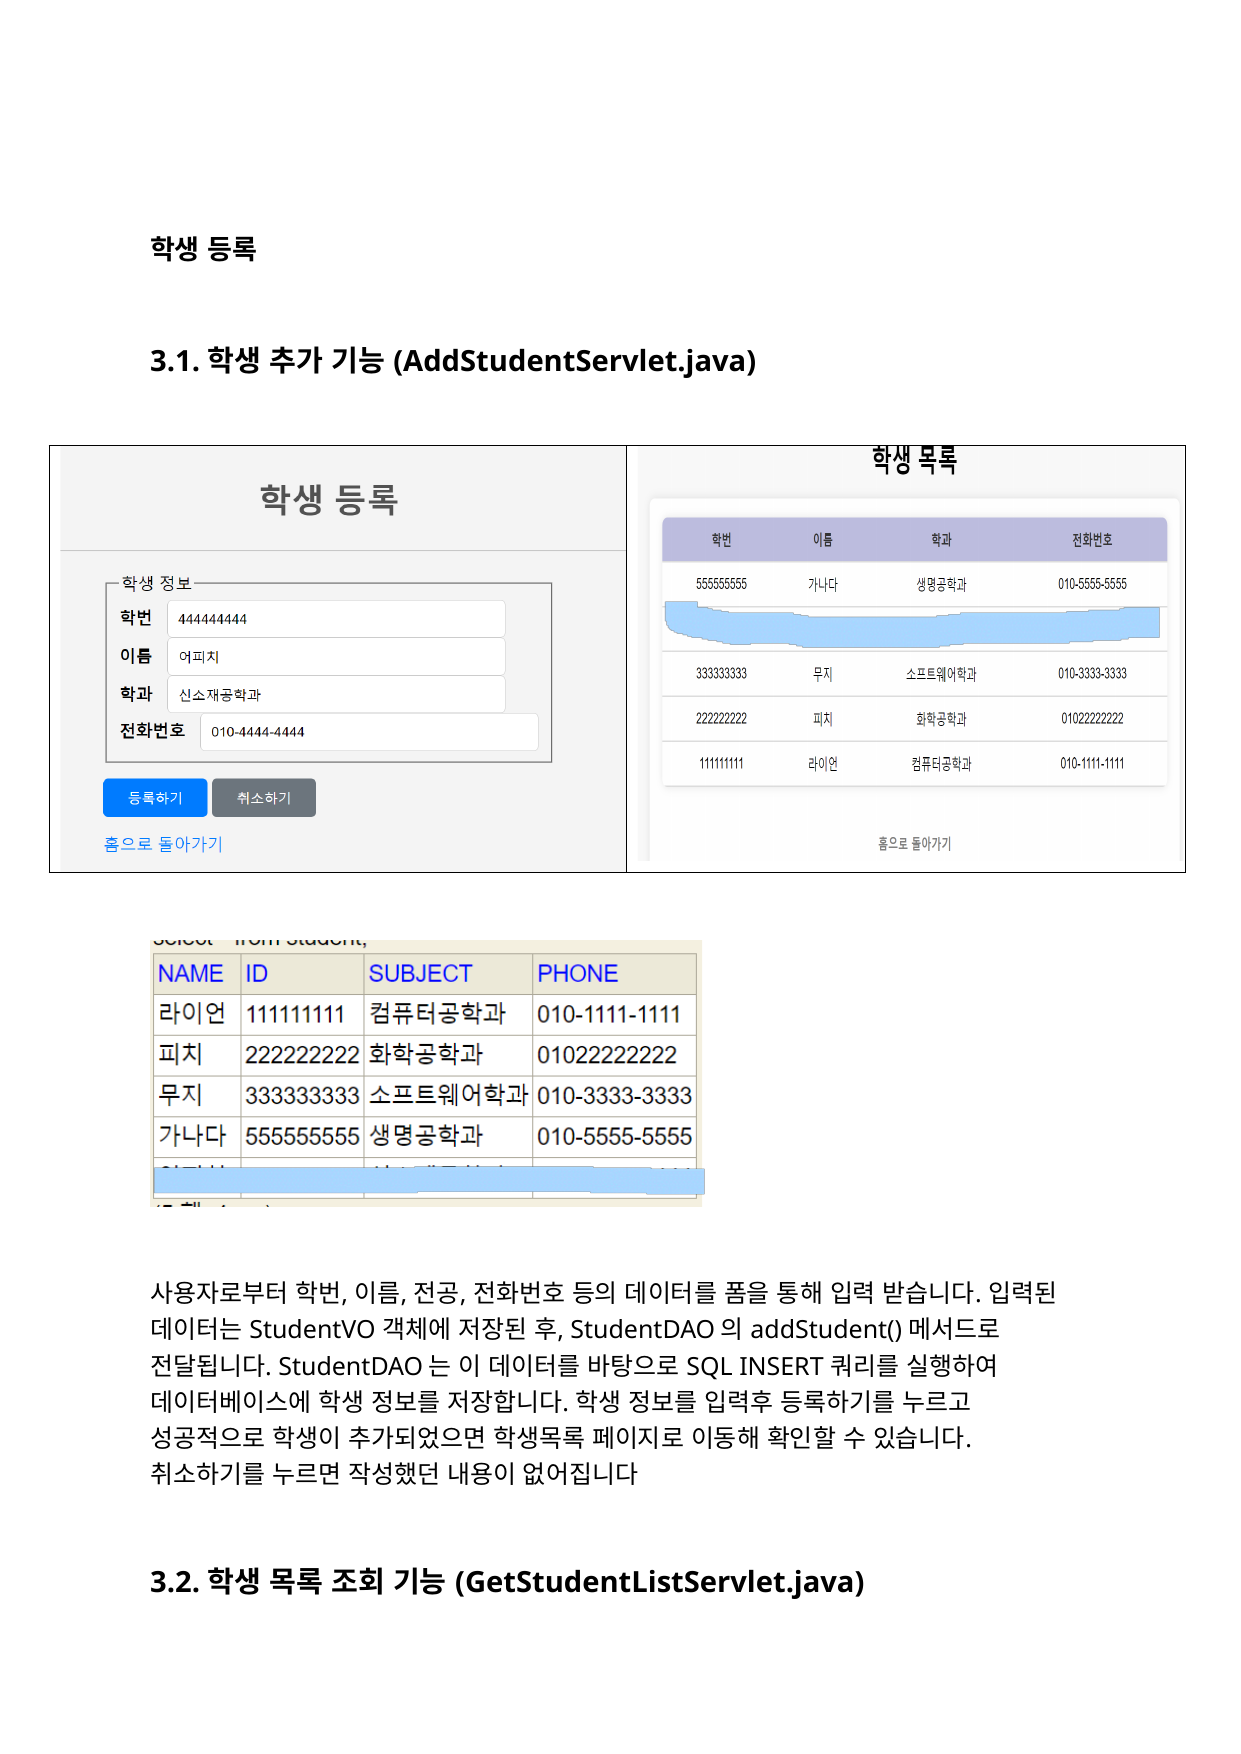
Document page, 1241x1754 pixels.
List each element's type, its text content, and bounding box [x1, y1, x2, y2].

text 3.2. 학생 목록 조회 기능 (GetStudentListServlet.java) [150, 1558, 1090, 1601]
table_header [50, 446, 60, 872]
text 학생 등록 [150, 228, 1090, 267]
table_header [627, 446, 1185, 872]
picture [637, 446, 1184, 861]
picture [60, 446, 626, 872]
text 3.1. 학생 추가 기능 (AddStudentServlet.java) [150, 337, 1090, 380]
picture [147, 940, 712, 1207]
text 사용자로부터 학번, 이름, 전공, 전화번호 등의 데이터를 폼을 통해 입력 받습니다. 입력된 데이터는 StudentVO 객체에 저장된 후, StudentDAO의 addStudent() 메서드로 전달됩니다. StudentDAO는 이 데이터를 바탕으로 SQL INSERT 쿼리를 실행하여 데이터베이스에 학생 정보를 저장합니다. 학생 정보를 입력후 등록하기를 누르고 성공적으로 학생이 추가되었으면 학생목록 페이지로 이동해 확인할 수 있습니다. 취소하기를 누르면 작성했던 내용이 없어집니다 [150, 1273, 1090, 1491]
